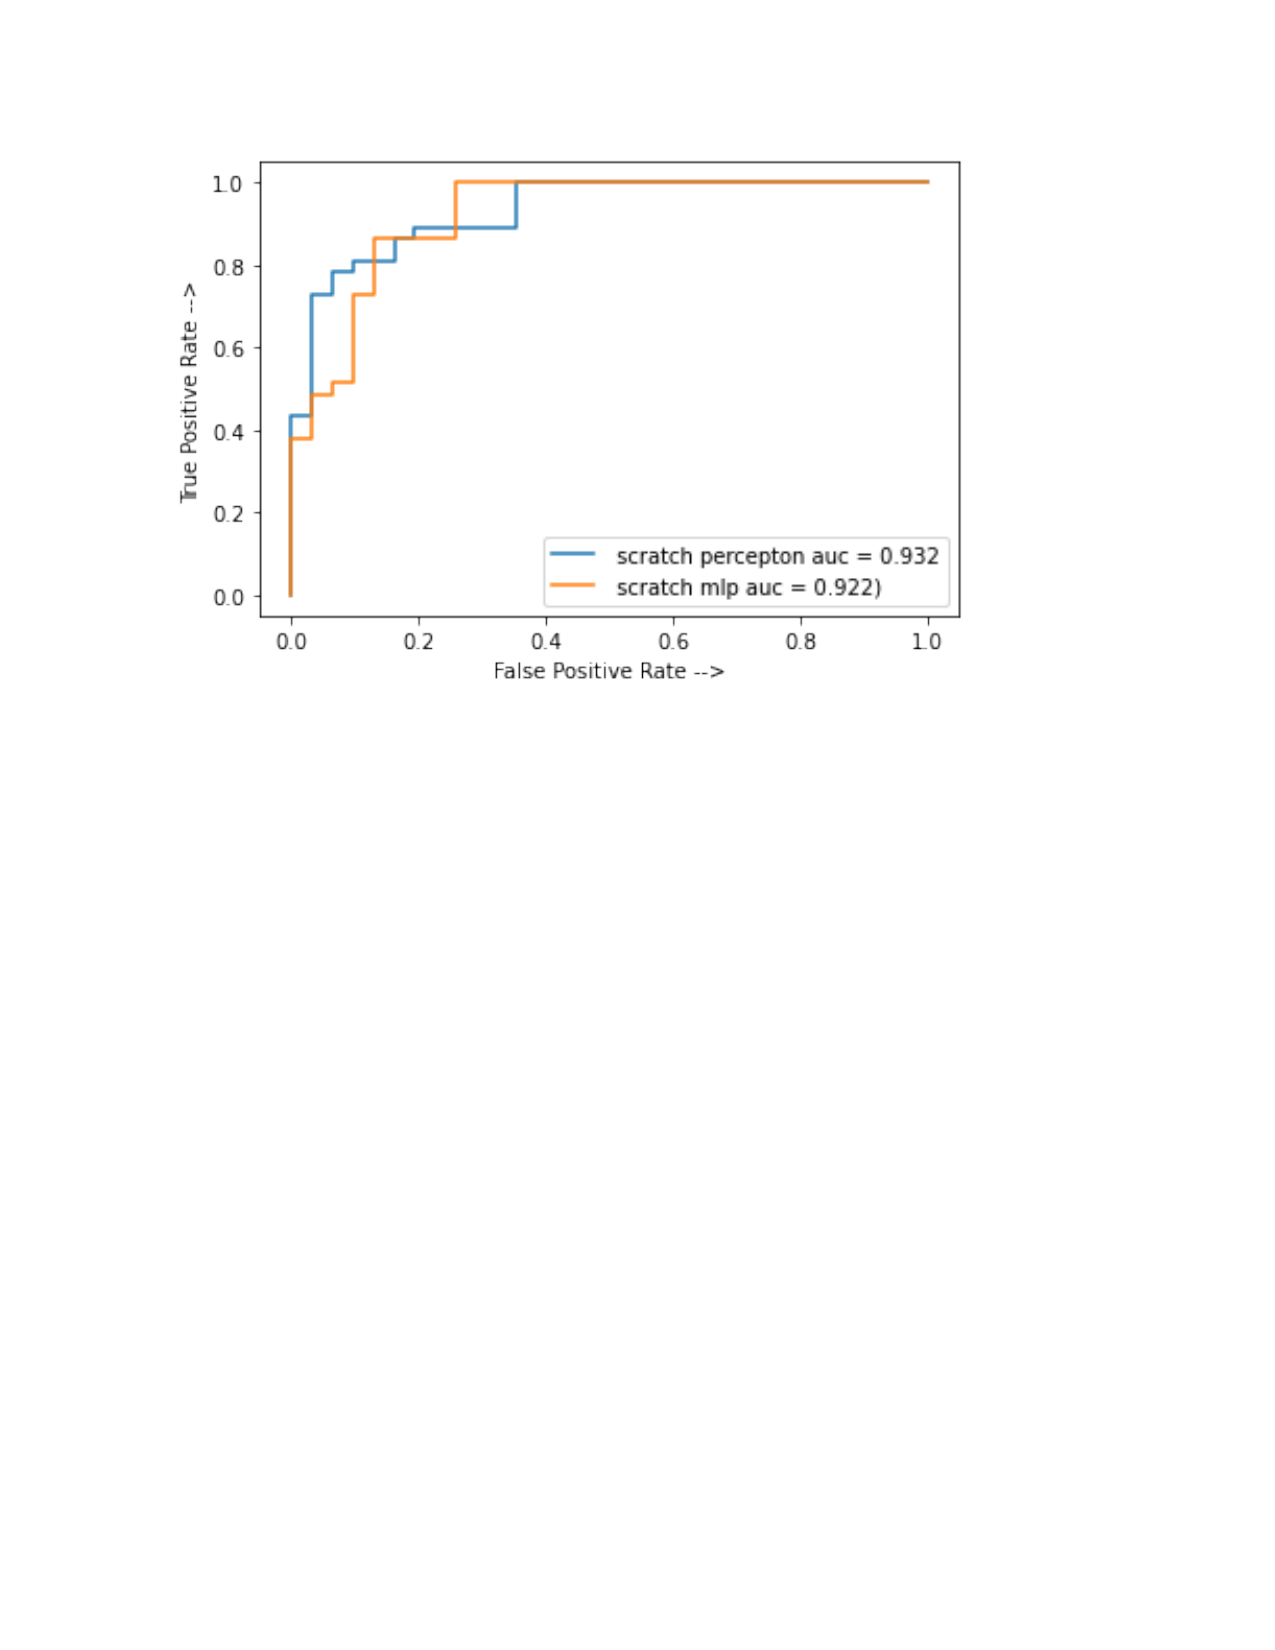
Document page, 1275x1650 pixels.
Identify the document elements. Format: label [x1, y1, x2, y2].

picture [168, 150, 973, 696]
